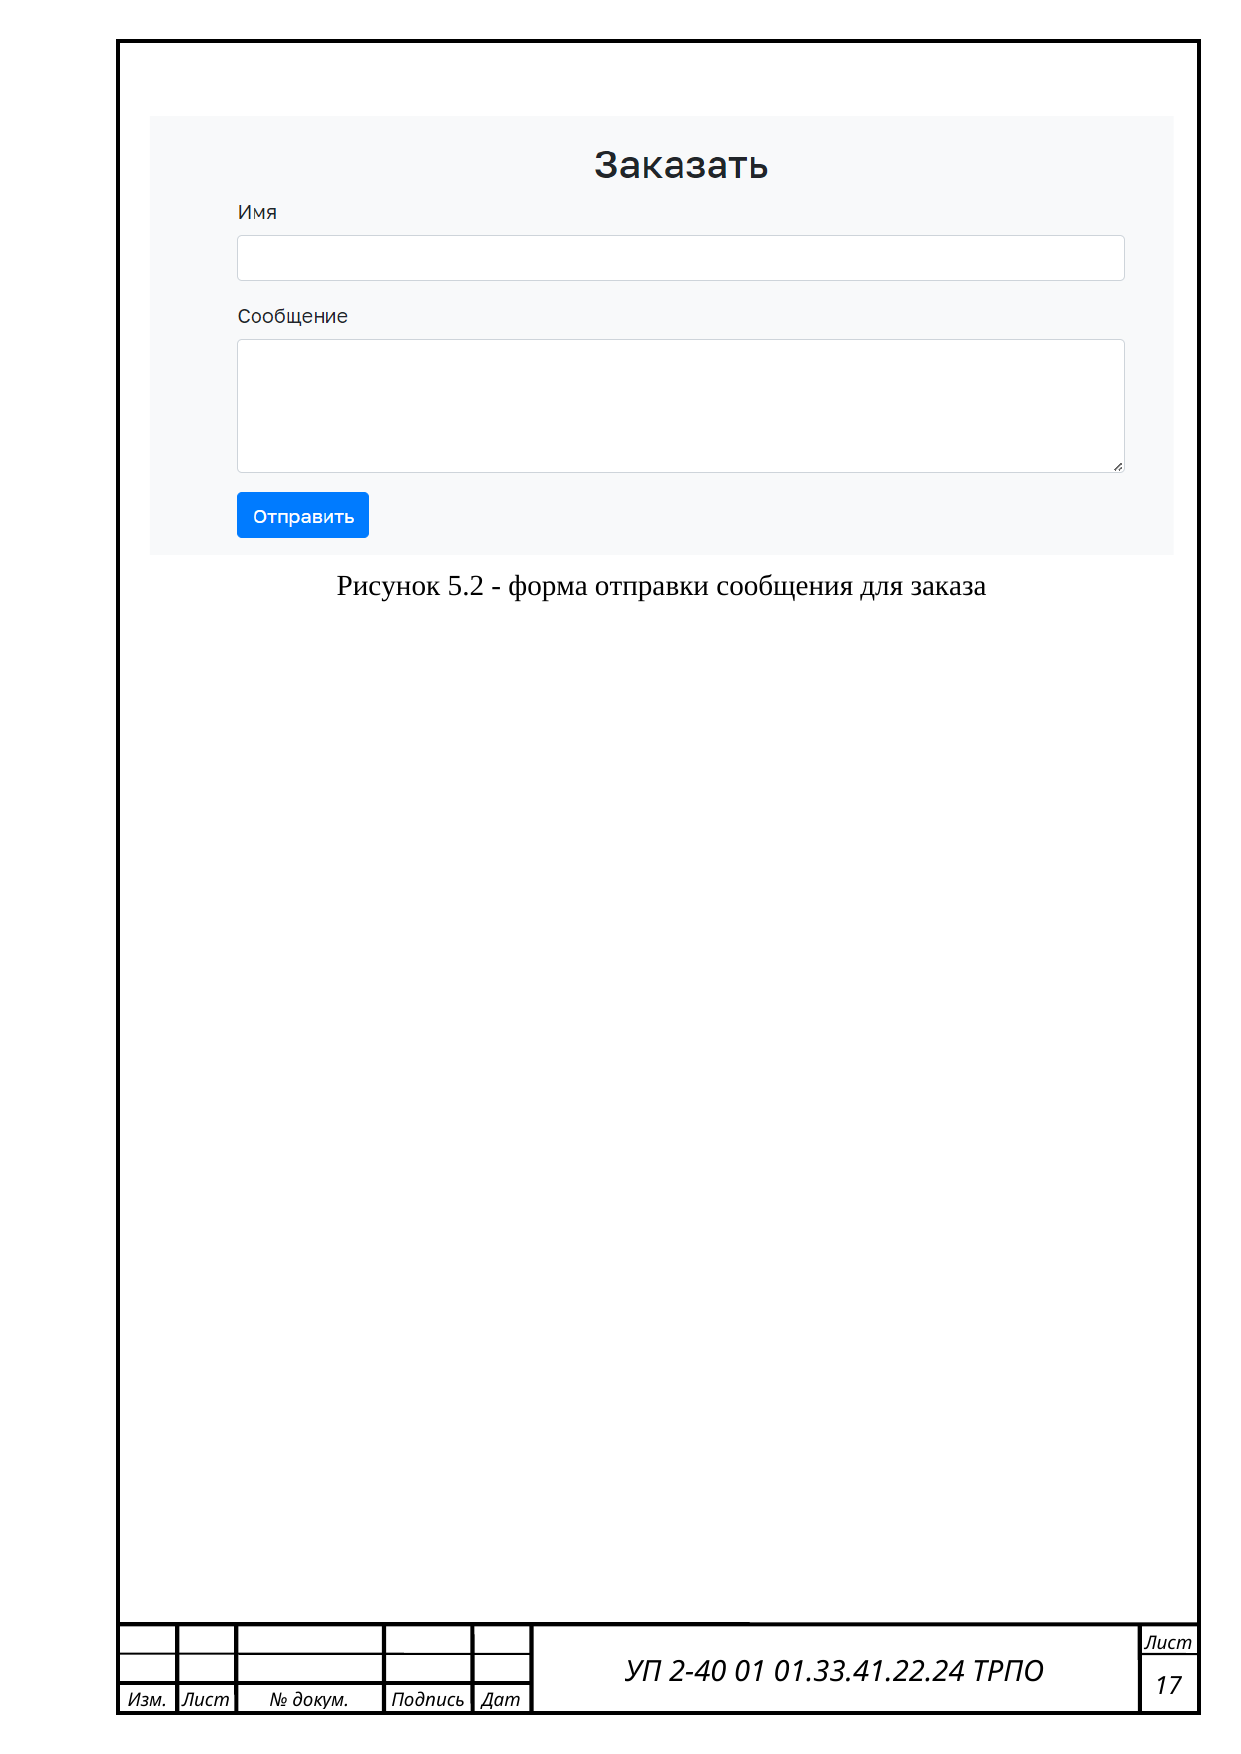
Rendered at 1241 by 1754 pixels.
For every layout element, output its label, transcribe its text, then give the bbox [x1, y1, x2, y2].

picture [148, 116, 1173, 554]
